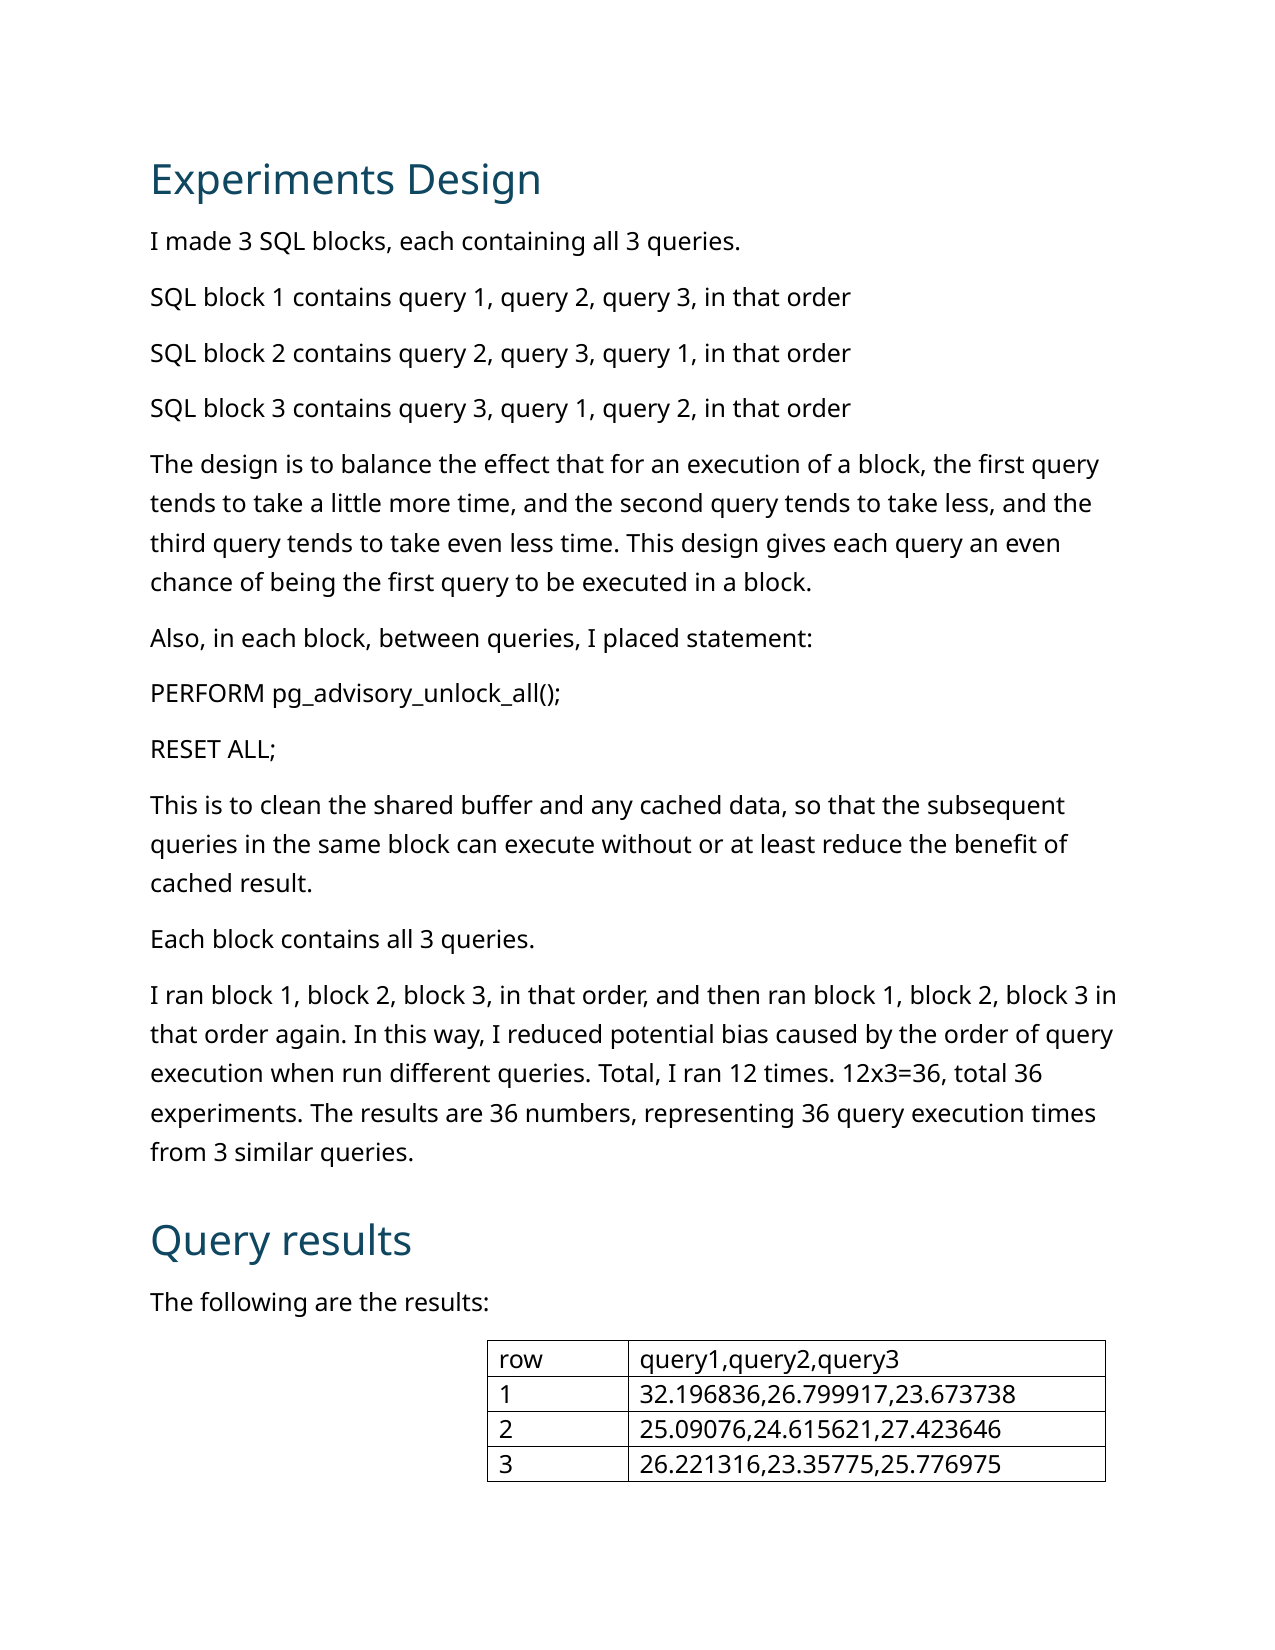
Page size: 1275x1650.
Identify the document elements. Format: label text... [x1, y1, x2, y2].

text Each block contains all 3 queries. [150, 922, 1125, 956]
table_cell 3 [488, 1447, 628, 1481]
text SQL block 3 contains query 3, query 1, query 2, in that order [150, 391, 1125, 425]
subtitle Experiments Design [150, 150, 1125, 207]
text The design is to balance the effect that for an execution of a block, the first query tends to take a little more time, and the second query tends to take less, and the third query tends to take even less time. This design gives each query an even chance of being the first query to be executed in a block. [150, 447, 1125, 598]
text I made 3 SQL blocks, each containing all 3 queries. [150, 223, 1125, 258]
subtitle Query results [150, 1211, 1125, 1268]
table_cell 25.09076,24.615621,27.423646 [629, 1412, 1105, 1446]
text PERFORM pg_advisory_unlock_all(); [150, 676, 1125, 710]
text I ran block 1, block 2, block 3, in that order, and then ran block 1, block 2, block 3 in that order again. In this way, I reduced potential bias caused by the order of query execution when run different queries. Total, I ran 12 times. 12x3=36, total 36 experiments. The results are 36 numbers, representing 36 query execution times from 3 similar queries. [150, 978, 1125, 1168]
text Also, in each block, between queries, I placed statement: [150, 620, 1125, 654]
text RESET ALL; [150, 732, 1125, 766]
table_header query1,query2,query3 [629, 1341, 1105, 1376]
text SQL block 2 contains query 2, query 3, query 1, in that order [150, 335, 1125, 369]
table_cell 1 [488, 1377, 628, 1411]
text The following are the results: [150, 1284, 1125, 1319]
table_header row [488, 1341, 628, 1376]
table_cell 2 [488, 1412, 628, 1446]
text This is to clean the shared buffer and any cached data, so that the subsequent queries in the same block can execute without or at least reduce the benefit of cached result. [150, 788, 1125, 900]
text SQL block 1 contains query 1, query 2, query 3, in that order [150, 279, 1125, 313]
table_cell 26.221316,23.35775,25.776975 [629, 1447, 1105, 1481]
table_cell 32.196836,26.799917,23.673738 [629, 1377, 1105, 1411]
